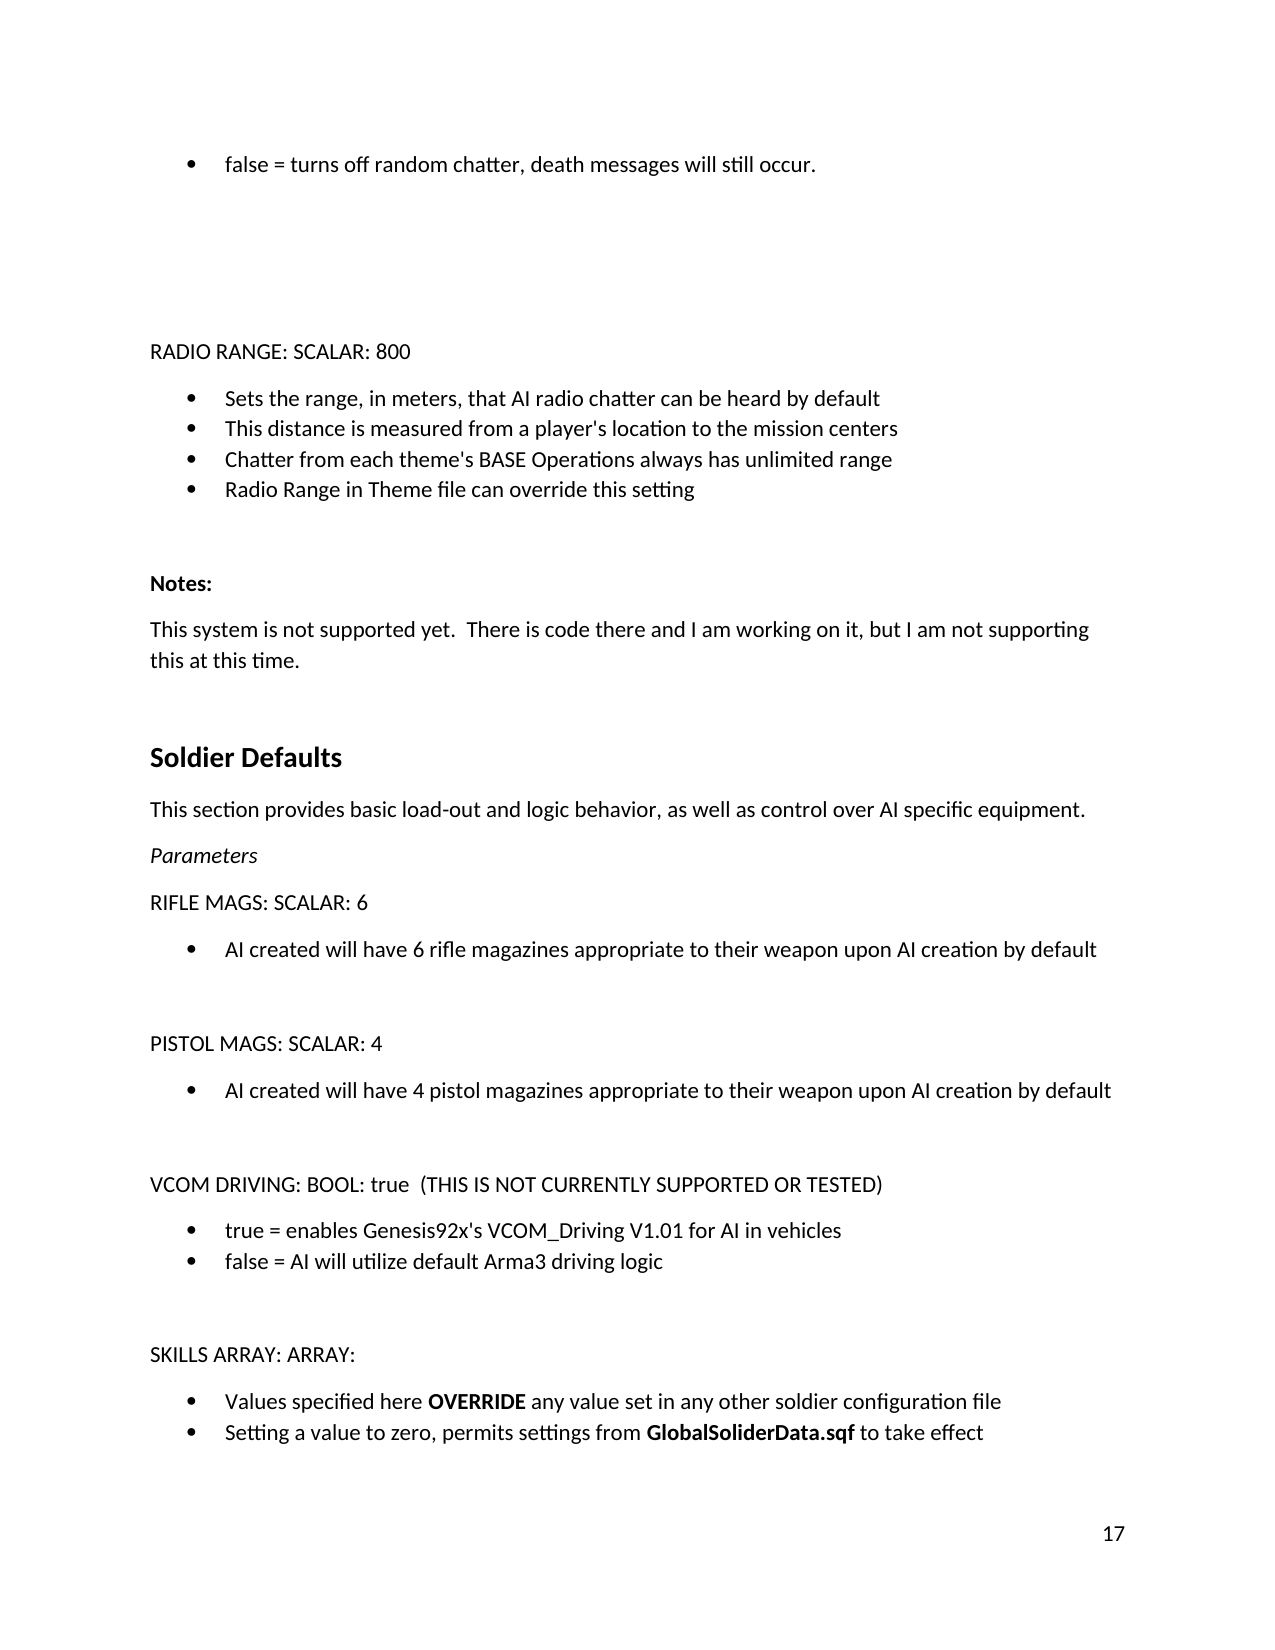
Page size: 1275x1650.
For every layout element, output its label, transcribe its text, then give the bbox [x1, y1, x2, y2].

list Sets the range, in meters, that AI radio chatter can be heard by default [187, 384, 1125, 412]
list Values specified here OVERRIDE any value set in any other soldier configuration file [187, 1387, 1125, 1415]
list true = enables Genesis92x's VCOM_Driving V1.01 for AI in vehicles [187, 1217, 1125, 1244]
list AI created will have 6 rifle magazines appropriate to their weapon upon AI creation by default [187, 935, 1125, 963]
text Soldier Defaults [150, 739, 1125, 775]
text Notes: [150, 569, 1125, 597]
text SKILLS ARRAY: ARRAY: [150, 1341, 1125, 1368]
text This system is not supported yet. There is code there and I am working on it, but I am not supporting this at this time. [150, 616, 1125, 674]
text This section provides basic load-out and logic behavior, as well as control over AI specific equipment. [150, 795, 1125, 823]
list Radio Range in Theme file can override this setting [187, 475, 1125, 503]
text RADIO RANGE: SCALAR: 800 [150, 337, 1125, 366]
text Parameters [150, 842, 1125, 869]
list Setting a value to zero, permits settings from GlobalSoliderData.sqf to take effect [187, 1418, 1125, 1446]
list Chatter from each theme's BASE Operations always has unlimited range [187, 445, 1125, 473]
list false = AI will utilize default Arma3 driving logic [187, 1247, 1125, 1275]
text PISTOL MAGS: SCALAR: 4 [150, 1029, 1125, 1057]
list AI created will have 4 pistol magazines appropriate to their weapon upon AI creation by default [187, 1076, 1125, 1104]
list false = turns off random chatter, death messages will still occur. [187, 150, 1125, 178]
text VCOM DRIVING: BOOL: true (THIS IS NOT CURRENTLY SUPPORTED OR TESTED) [150, 1170, 1125, 1198]
list This distance is measured from a player's location to the mission centers [187, 414, 1125, 443]
text RIFLE MAGS: SCALAR: 6 [150, 888, 1125, 916]
